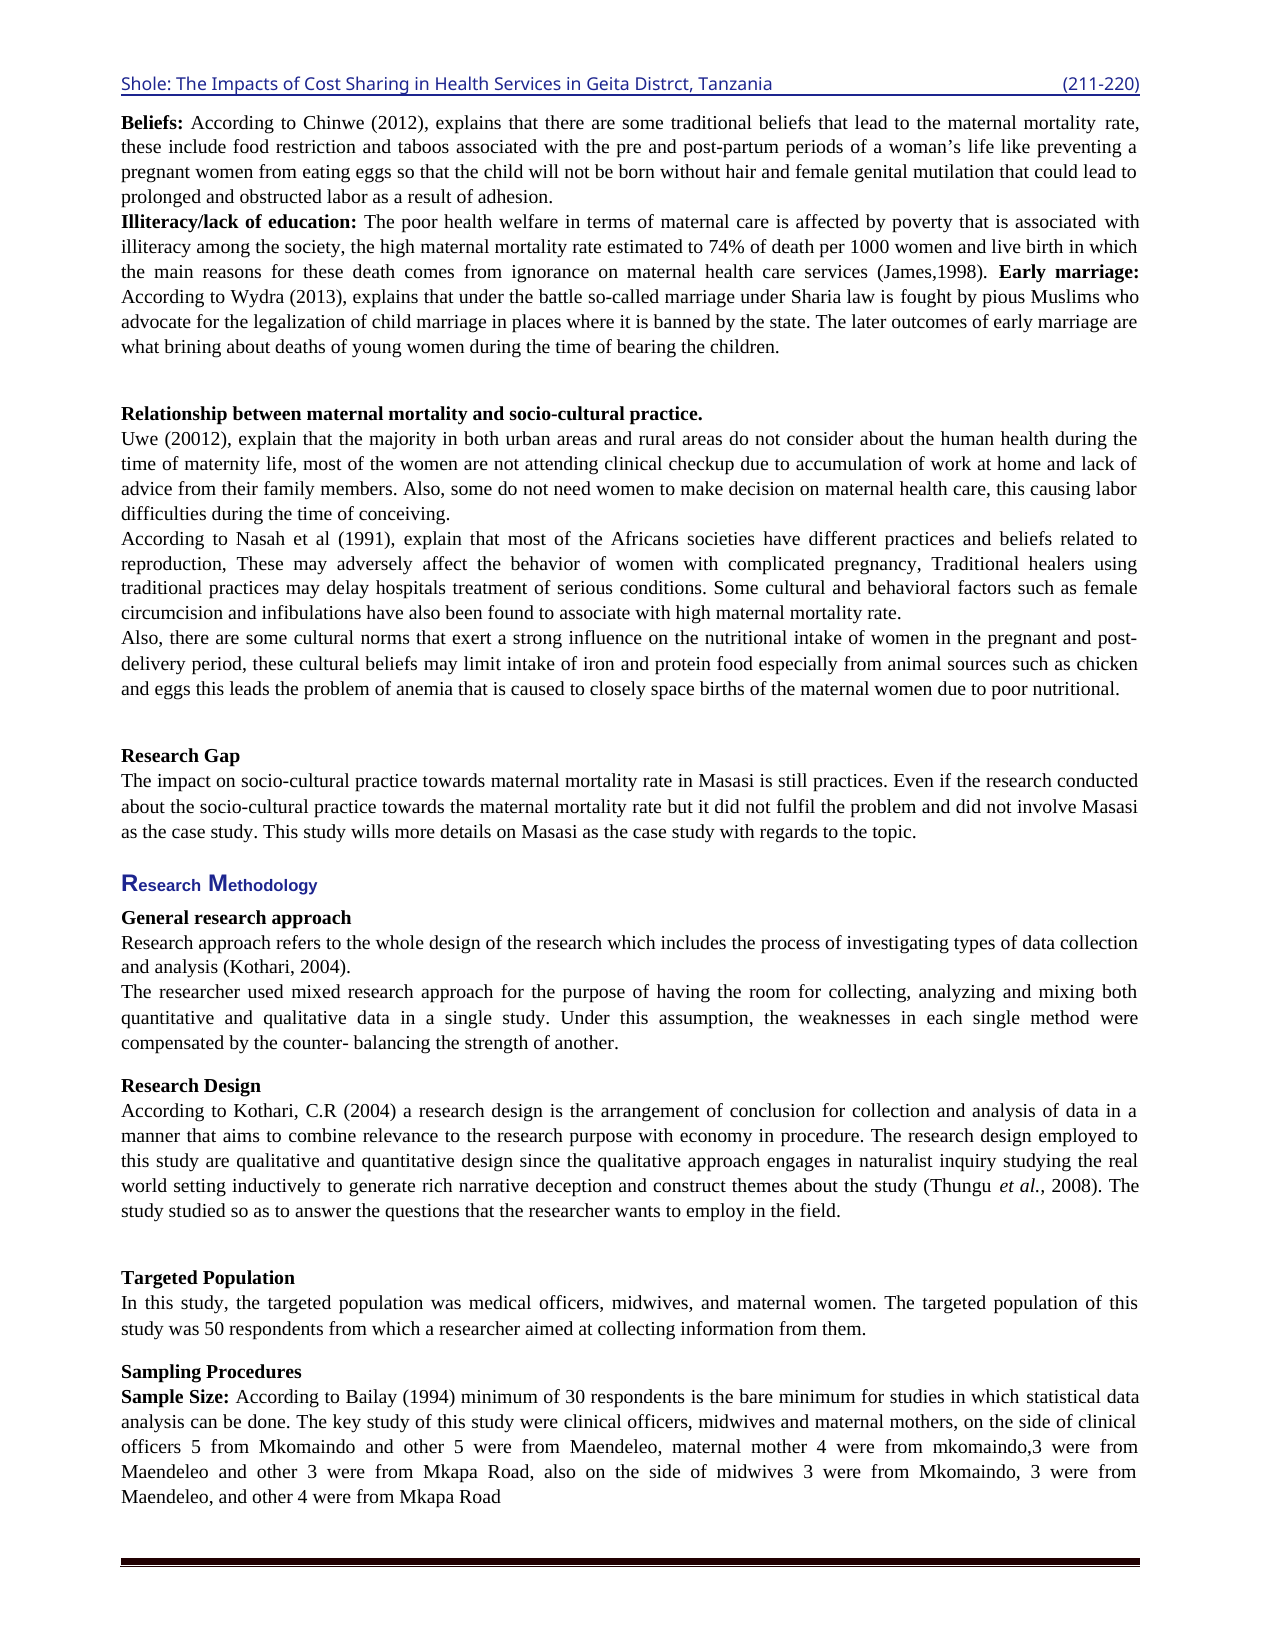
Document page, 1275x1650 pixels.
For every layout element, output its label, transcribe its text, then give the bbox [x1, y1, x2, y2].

text Uwe (20012), explain that the majority in both urban areas and rural areas do not consider about the human health during the time of maternity life, most of the women are not attending clinical checkup due to accumulation of work at home and lack of advice from their family members. Also, some do not need women to make decision on maternal health care, this causing labor difficulties during the time of conceiving. [121, 427, 1139, 524]
text The impact on socio-cultural practice towards maternal mortality rate in Masasi is still practices. Even if the research conducted about the socio-cultural practice towards the maternal mortality rate but it did not fulfil the problem and did not involve Masasi as the case study. This study wills more details on Masasi as the case study with regards to the topic. [121, 769, 1139, 843]
text Sampling Procedures [121, 1360, 1139, 1382]
text In this study, the targeted population was medical officers, midwives, and maternal women. The targeted population of this study was 50 respondents from which a researcher aimed at collecting information from them. [121, 1291, 1139, 1340]
text General research approach [121, 906, 1139, 928]
text Illiteracy/lack of education: The poor health welfare in terms of maternal care is affected by poverty that is associated with illiteracy among the society, the high maternal mortality rate estimated to 74% of death per 1000 women and live birth in which the main reasons for these death comes from ignorance on maternal health care services (James,1998). Early marriage: According to Wydra (2013), explains that under the battle so-called marriage under Sharia law is fought by pious Muslims who advocate for the legalization of child marriage in places where it is banned by the state. The later outcomes of early marriage are what brining about deaths of young women during the time of bearing the children. [121, 210, 1139, 358]
text According to Kothari, C.R (2004) a research design is the arrangement of conclusion for collection and analysis of data in a manner that aims to combine relevance to the research purpose with economy in procedure. The research design employed to this study are qualitative and quantitative design since the qualitative approach engages in naturalist inquiry studying the real world setting inductively to generate rich narrative deception and construct themes about the study (Thungu et al., 2008). The study studied so as to answer the questions that the researcher wants to employ in the field. [121, 1099, 1139, 1221]
text Also, there are some cultural norms that exert a strong influence on the nutritional intake of women in the pregnant and post- delivery period, these cultural beliefs may limit intake of iron and protein food especially from animal sources such as chicken and eggs this leads the problem of anemia that is caused to closely space births of the maternal women due to poor nutritional. [121, 626, 1139, 700]
text Research Methodology [121, 869, 1139, 896]
text Sample Size: According to Bailay (1994) minimum of 30 respondents is the bare minimum for studies in which statistical data analysis can be done. The key study of this study were clinical officers, midwives and maternal mothers, on the side of clinical officers 5 from Mkomaindo and other 5 were from Maendeleo, maternal mother 4 were from mkomaindo,3 were from Maendeleo and other 3 were from Mkapa Road, also on the side of midwives 3 were from Mkomaindo, 3 were from Maendeleo, and other 4 were from Mkapa Road [121, 1385, 1139, 1507]
text Research approach refers to the whole design of the research which includes the process of investigating types of data collection and analysis (Kothari, 2004). [121, 931, 1139, 978]
text According to Nasah et al (1991), explain that most of the Africans societies have different practices and beliefs related to reproduction, These may adversely affect the behavior of women with complicated pregnancy, Traditional healers using traditional practices may delay hospitals treatment of serious conditions. Some cultural and behavioral factors such as female circumcision and infibulations have also been found to associate with high maternal mortality rate. [121, 527, 1139, 624]
text Research Gap [121, 744, 1139, 767]
text Beliefs: According to Chinwe (2012), explains that there are some traditional beliefs that lead to the maternal mortality rate, these include food restriction and taboos associated with the pre and post-partum periods of a woman’s life like preventing a pregnant women from eating eggs so that the child will not be born without hair and female genital mutilation that could lead to prolonged and obstructed labor as a result of adhesion. [121, 111, 1139, 208]
text Relationship between maternal mortality and socio-cultural practice. [121, 402, 1139, 425]
table_header Shole: The Impacts of Cost Sharing in Health Services in Geita Distrct, Tanzania [121, 73, 825, 94]
text Research Design [121, 1074, 1139, 1096]
text Targeted Population [121, 1266, 1139, 1289]
table_header (211-220) [825, 73, 1139, 94]
text The researcher used mixed research approach for the purpose of having the room for collecting, analyzing and mixing both quantitative and qualitative data in a single study. Under this assumption, the weaknesses in each single method were compensated by the counter- balancing the strength of another. [121, 980, 1139, 1054]
